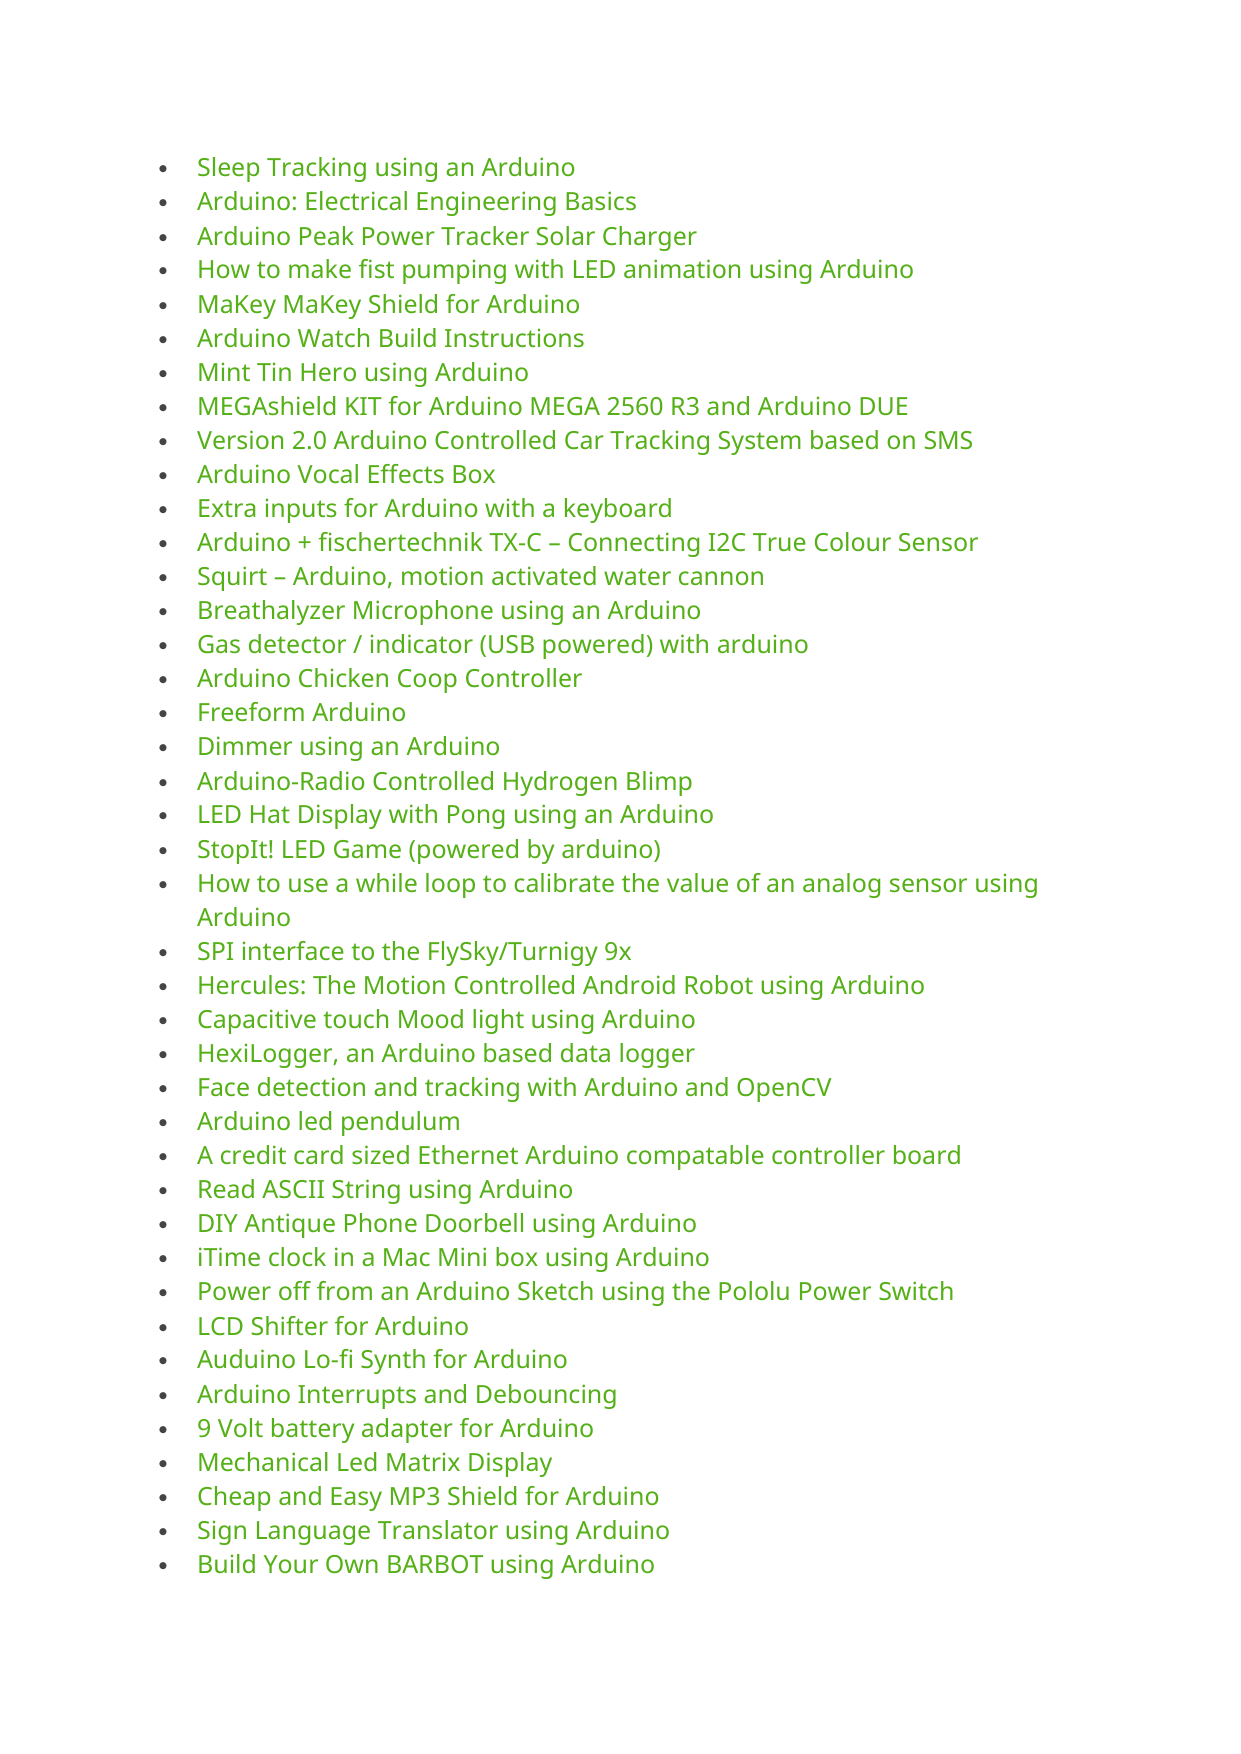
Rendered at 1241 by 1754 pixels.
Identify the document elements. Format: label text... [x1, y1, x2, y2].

list Arduino + fischertechnik TX-C – Connecting I2C True Colour Sensor [159, 525, 1090, 559]
list Arduino Watch Build Instructions [159, 320, 1090, 354]
list Mint Tin Hero using Arduino [159, 354, 1090, 388]
list Face detection and tracking with Arduino and OpenCV [159, 1070, 1090, 1104]
list Arduino: Electrical Engineering Basics [159, 184, 1090, 218]
list A credit card sized Ethernet Arduino compatable controller board [159, 1138, 1090, 1172]
list Power off from an Arduino Sketch using the Pololu Power Switch [159, 1274, 1090, 1308]
list Squirt – Arduino, motion activated water cannon [159, 559, 1090, 593]
list Build Your Own BARBOT using Arduino [159, 1547, 1090, 1581]
list How to use a while loop to calibrate the value of an analog sensor using Arduino [159, 865, 1090, 933]
list Extra inputs for Arduino with a keyboard [159, 491, 1090, 525]
list Dimmer using an Arduino [159, 729, 1090, 763]
list Capacitive touch Mood light using Arduino [159, 1002, 1090, 1036]
list SPI interface to the FlySky/Turnigy 9x [159, 933, 1090, 967]
list Arduino-Radio Controlled Hydrogen Blimp [159, 763, 1090, 797]
list Hercules: The Motion Controlled Android Robot using Arduino [159, 967, 1090, 1002]
list DIY Antique Phone Doorbell using Arduino [159, 1206, 1090, 1240]
list iTime clock in a Mac Mini box using Arduino [159, 1240, 1090, 1274]
list How to make fist pumping with LED animation using Arduino [159, 252, 1090, 286]
list Breathalyzer Microphone using an Arduino [159, 593, 1090, 627]
list 9 Volt battery adapter for Arduino [159, 1410, 1090, 1444]
list Auduino Lo-fi Synth for Arduino [159, 1342, 1090, 1376]
list Sleep Tracking using an Arduino [159, 150, 1090, 184]
list Gas detector / indicator (USB powered) with arduino [159, 627, 1090, 661]
list StopIt! LED Game (powered by arduino) [159, 831, 1090, 865]
list HexiLogger, an Arduino based data logger [159, 1036, 1090, 1070]
list Cheap and Easy MP3 Shield for Arduino [159, 1478, 1090, 1512]
list Sign Language Translator using Arduino [159, 1512, 1090, 1547]
list Arduino led pendulum [159, 1104, 1090, 1138]
list Read ASCII String using Arduino [159, 1172, 1090, 1206]
list MEGAshield KIT for Arduino MEGA 2560 R3 and Arduino DUE [159, 388, 1090, 422]
list MaKey MaKey Shield for Arduino [159, 286, 1090, 320]
list LCD Shifter for Arduino [159, 1308, 1090, 1342]
list Version 2.0 Arduino Controlled Car Tracking System based on SMS [159, 422, 1090, 457]
list Arduino Vocal Effects Box [159, 457, 1090, 491]
list Mechanical Led Matrix Display [159, 1444, 1090, 1478]
list Freeform Arduino [159, 695, 1090, 729]
list Arduino Interrupts and Debouncing [159, 1376, 1090, 1410]
list Arduino Chicken Coop Controller [159, 661, 1090, 695]
list Arduino Peak Power Tracker Solar Charger [159, 218, 1090, 252]
list LED Hat Display with Pong using an Arduino [159, 797, 1090, 831]
